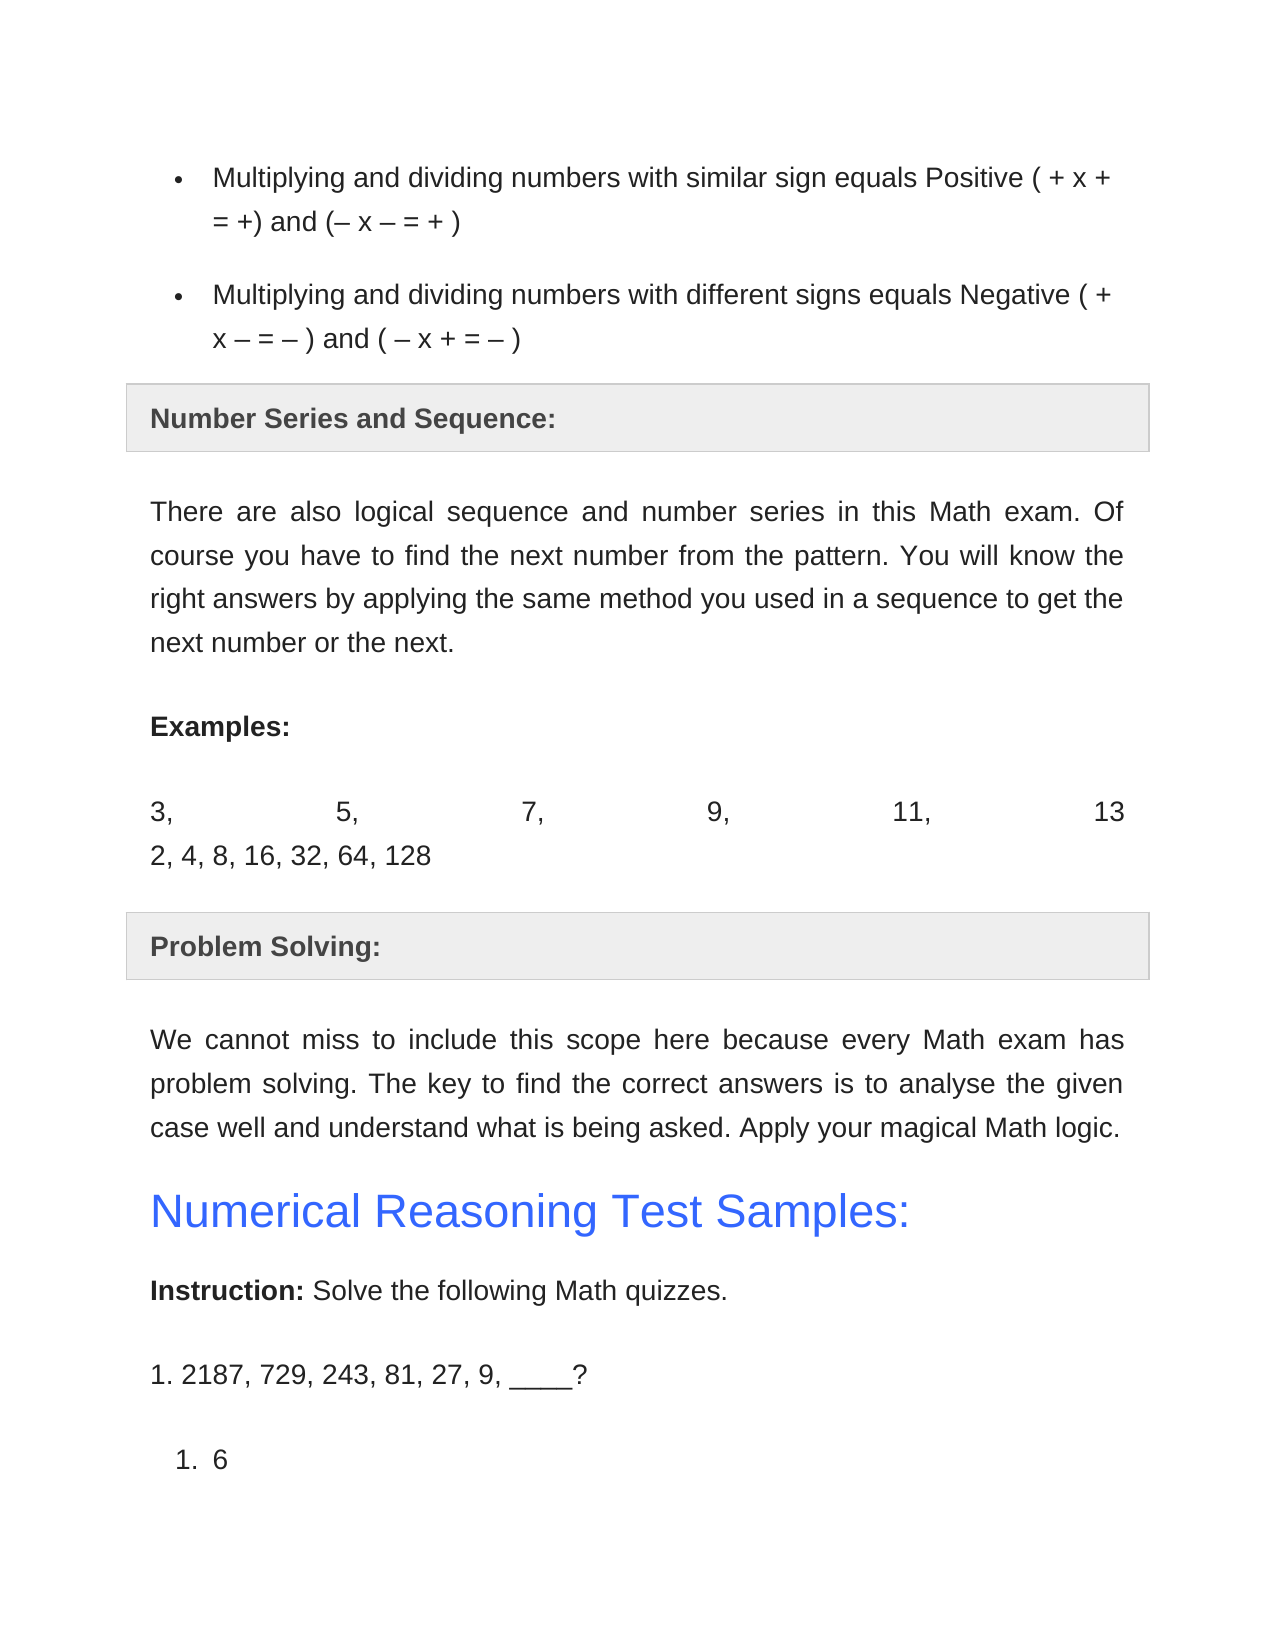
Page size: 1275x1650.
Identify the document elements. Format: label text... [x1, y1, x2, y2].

text Numerical Reasoning Test Samples: [150, 1183, 1125, 1237]
text Problem Solving: [127, 913, 1148, 979]
list 6 [175, 1431, 1125, 1475]
list Multiplying and dividing numbers with different signs equals Negative ( + x – = – ) and ( – x + = – ) [175, 267, 1125, 354]
text Number Series and Sequence: [127, 385, 1148, 451]
text 1. 2187, 729, 243, 81, 27, 9, ____? [150, 1347, 1125, 1391]
text There are also logical sequence and number series in this Math exam. Of course you have to find the next number from the pattern. You will know the right answers by applying the same method you used in a sequence to get the next number or the next. [150, 483, 1125, 658]
text Instruction: Solve the following Math quizzes. [150, 1262, 1125, 1306]
text 3, 5, 7, 9, 11, 13 2, 4, 8, 16, 32, 64, 128 [150, 783, 1125, 871]
text We cannot miss to include this scope here because every Math exam has problem solving. The key to find the correct answers is to analyse the given case well and understand what is being asked. Apply your magical Math logic. [150, 1012, 1125, 1143]
list Multiplying and dividing numbers with similar sign equals Positive ( + x + = +) and (– x – = + ) [175, 150, 1125, 237]
text Examples: [150, 699, 1125, 743]
